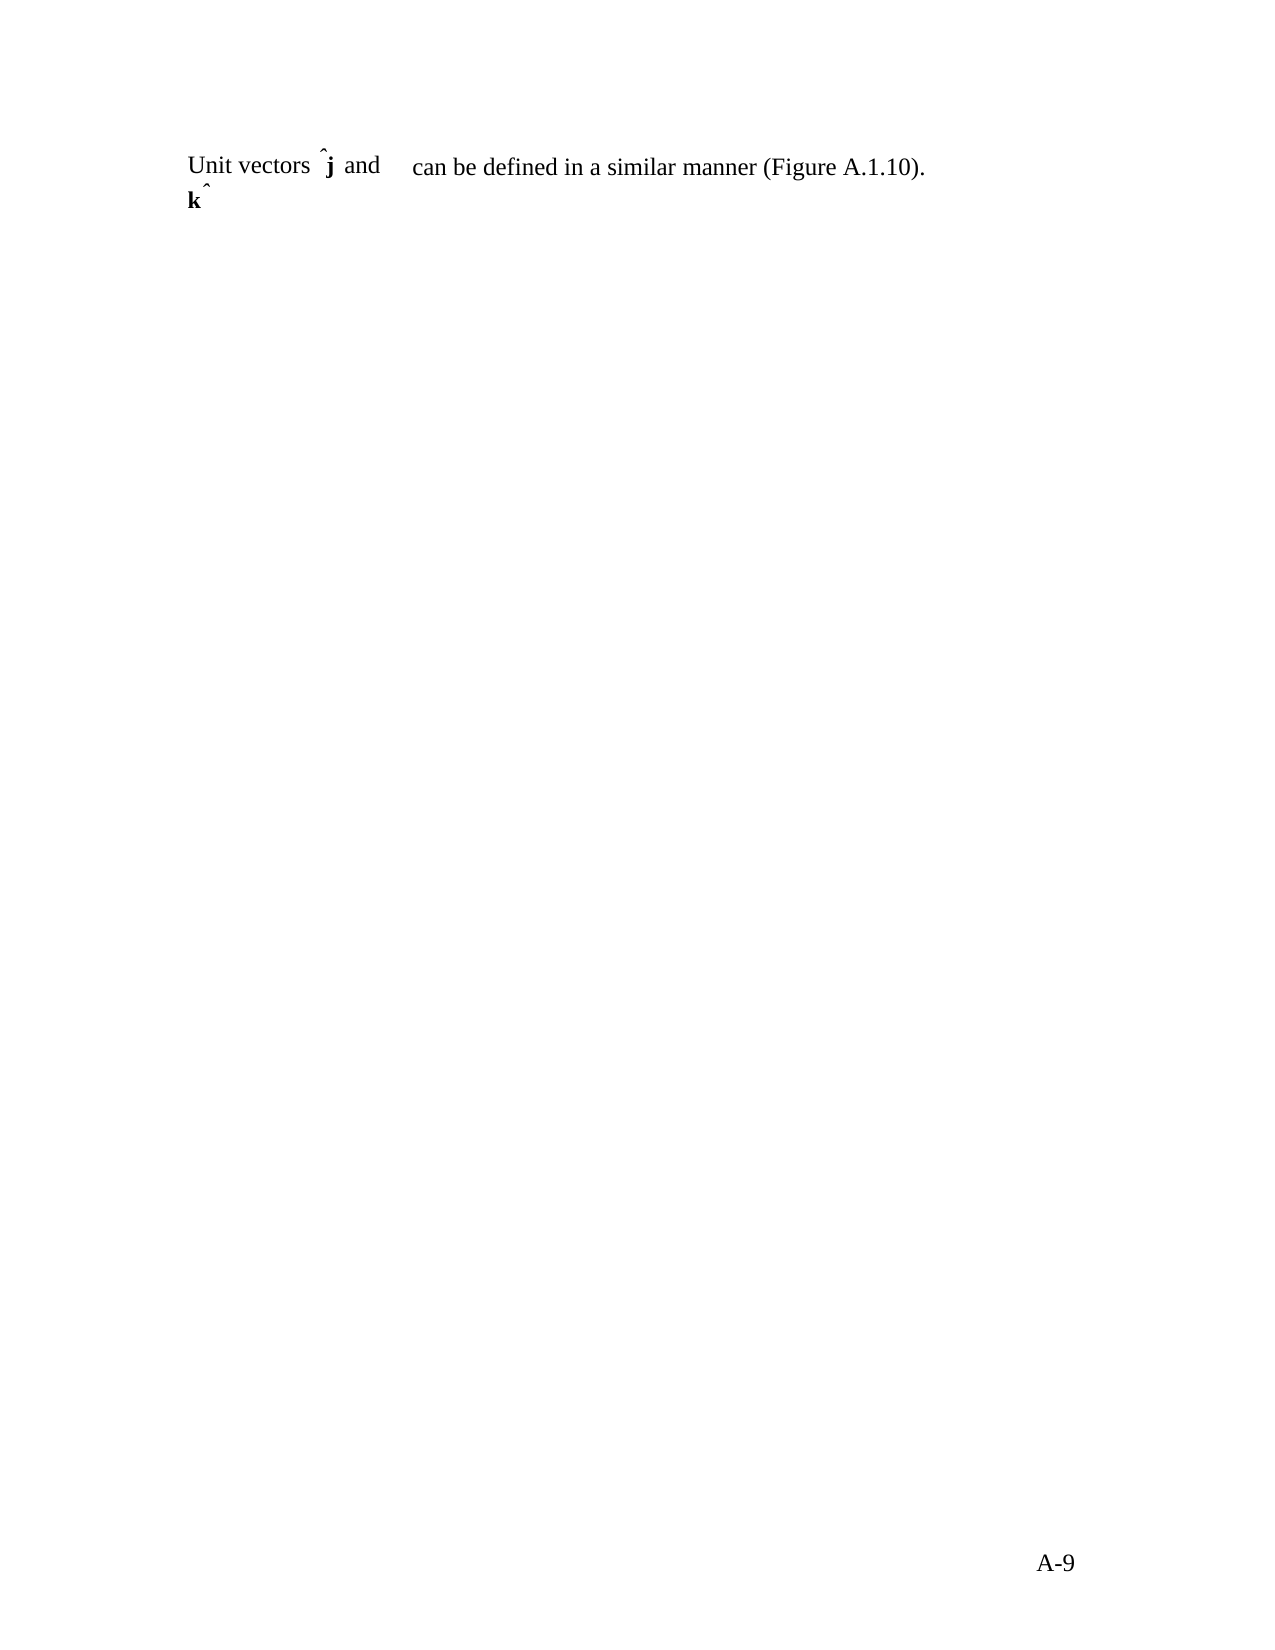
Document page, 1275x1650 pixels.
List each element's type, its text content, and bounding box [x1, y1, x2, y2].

text can be defined in a similar manner (Figure A.1.10). [412, 152, 1100, 181]
text Unit vectors ˆj and kˆ [187, 146, 395, 216]
